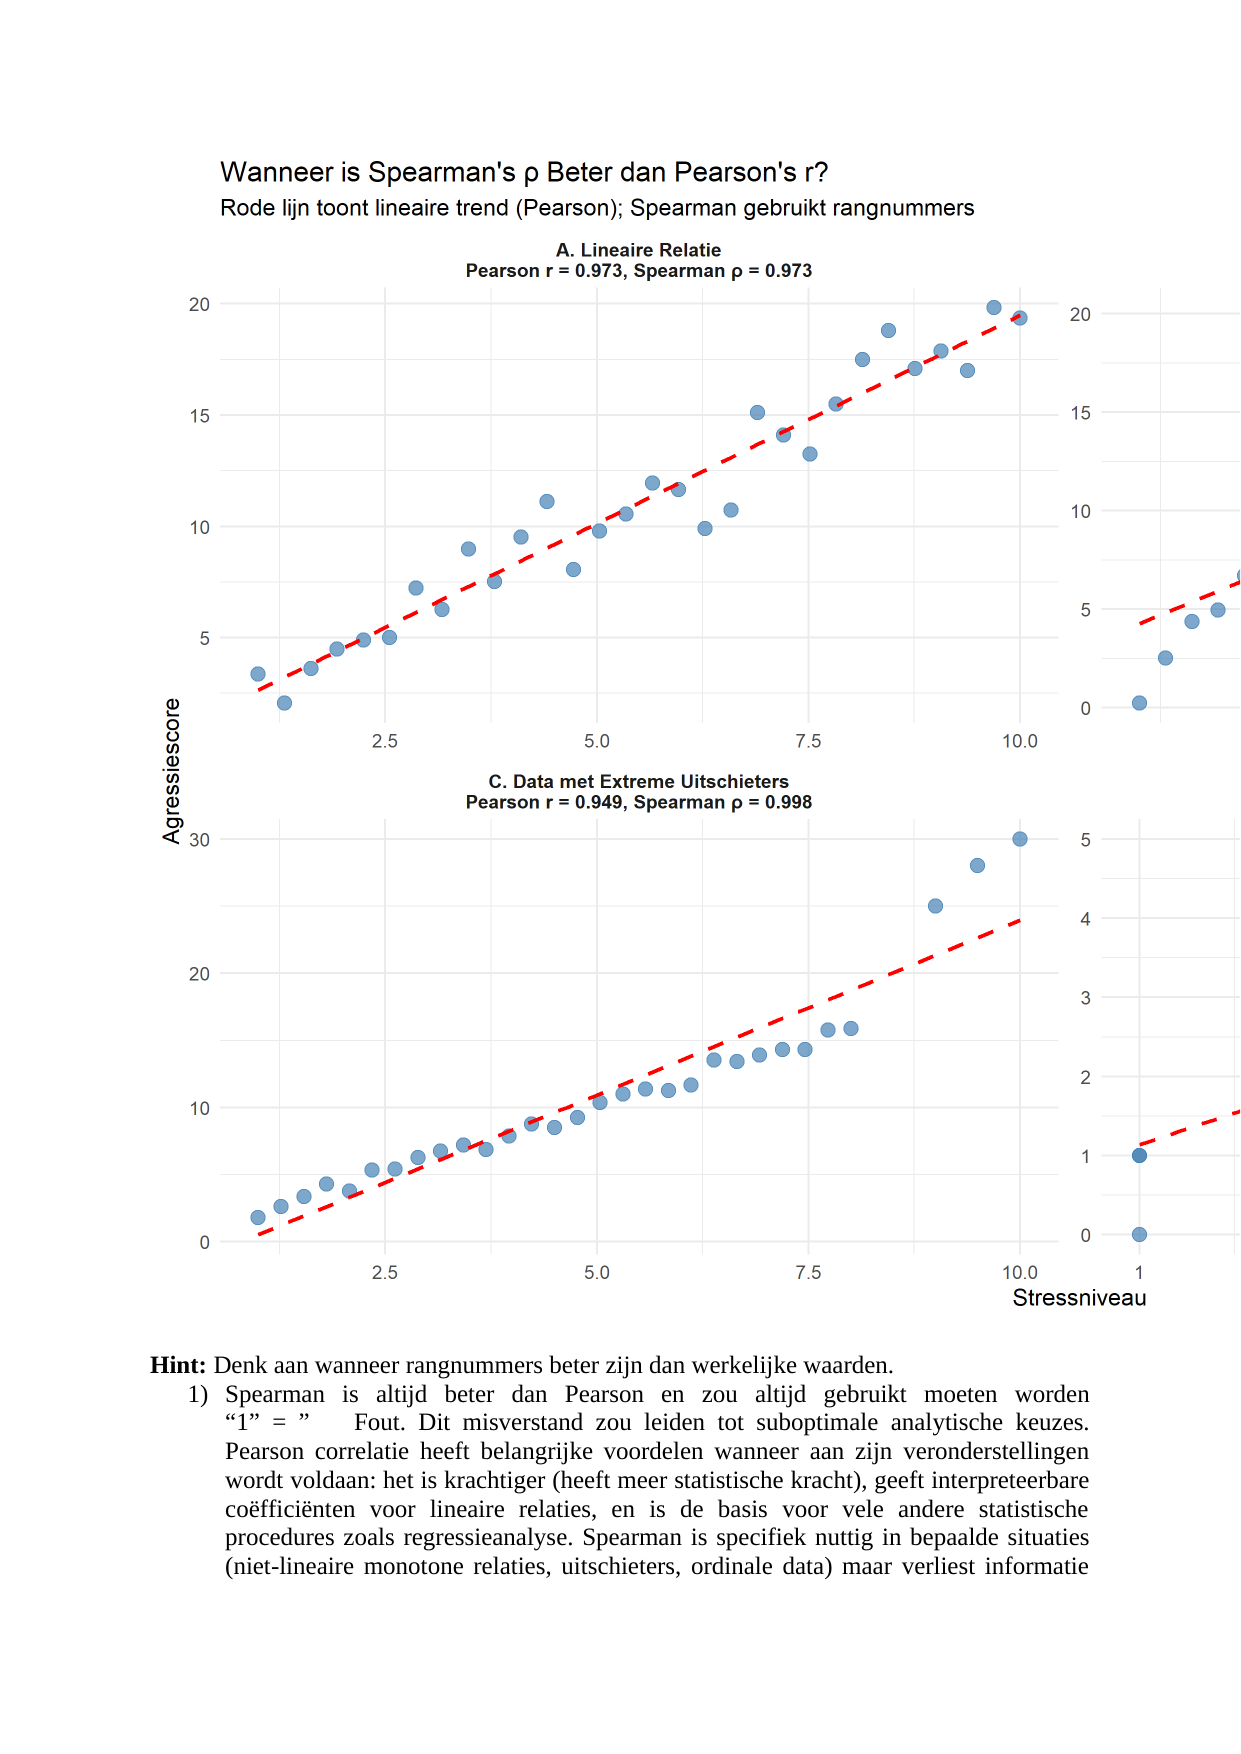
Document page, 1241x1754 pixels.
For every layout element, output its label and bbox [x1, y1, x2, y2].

list [187, 1379, 1090, 1580]
picture [150, 150, 1241, 1350]
